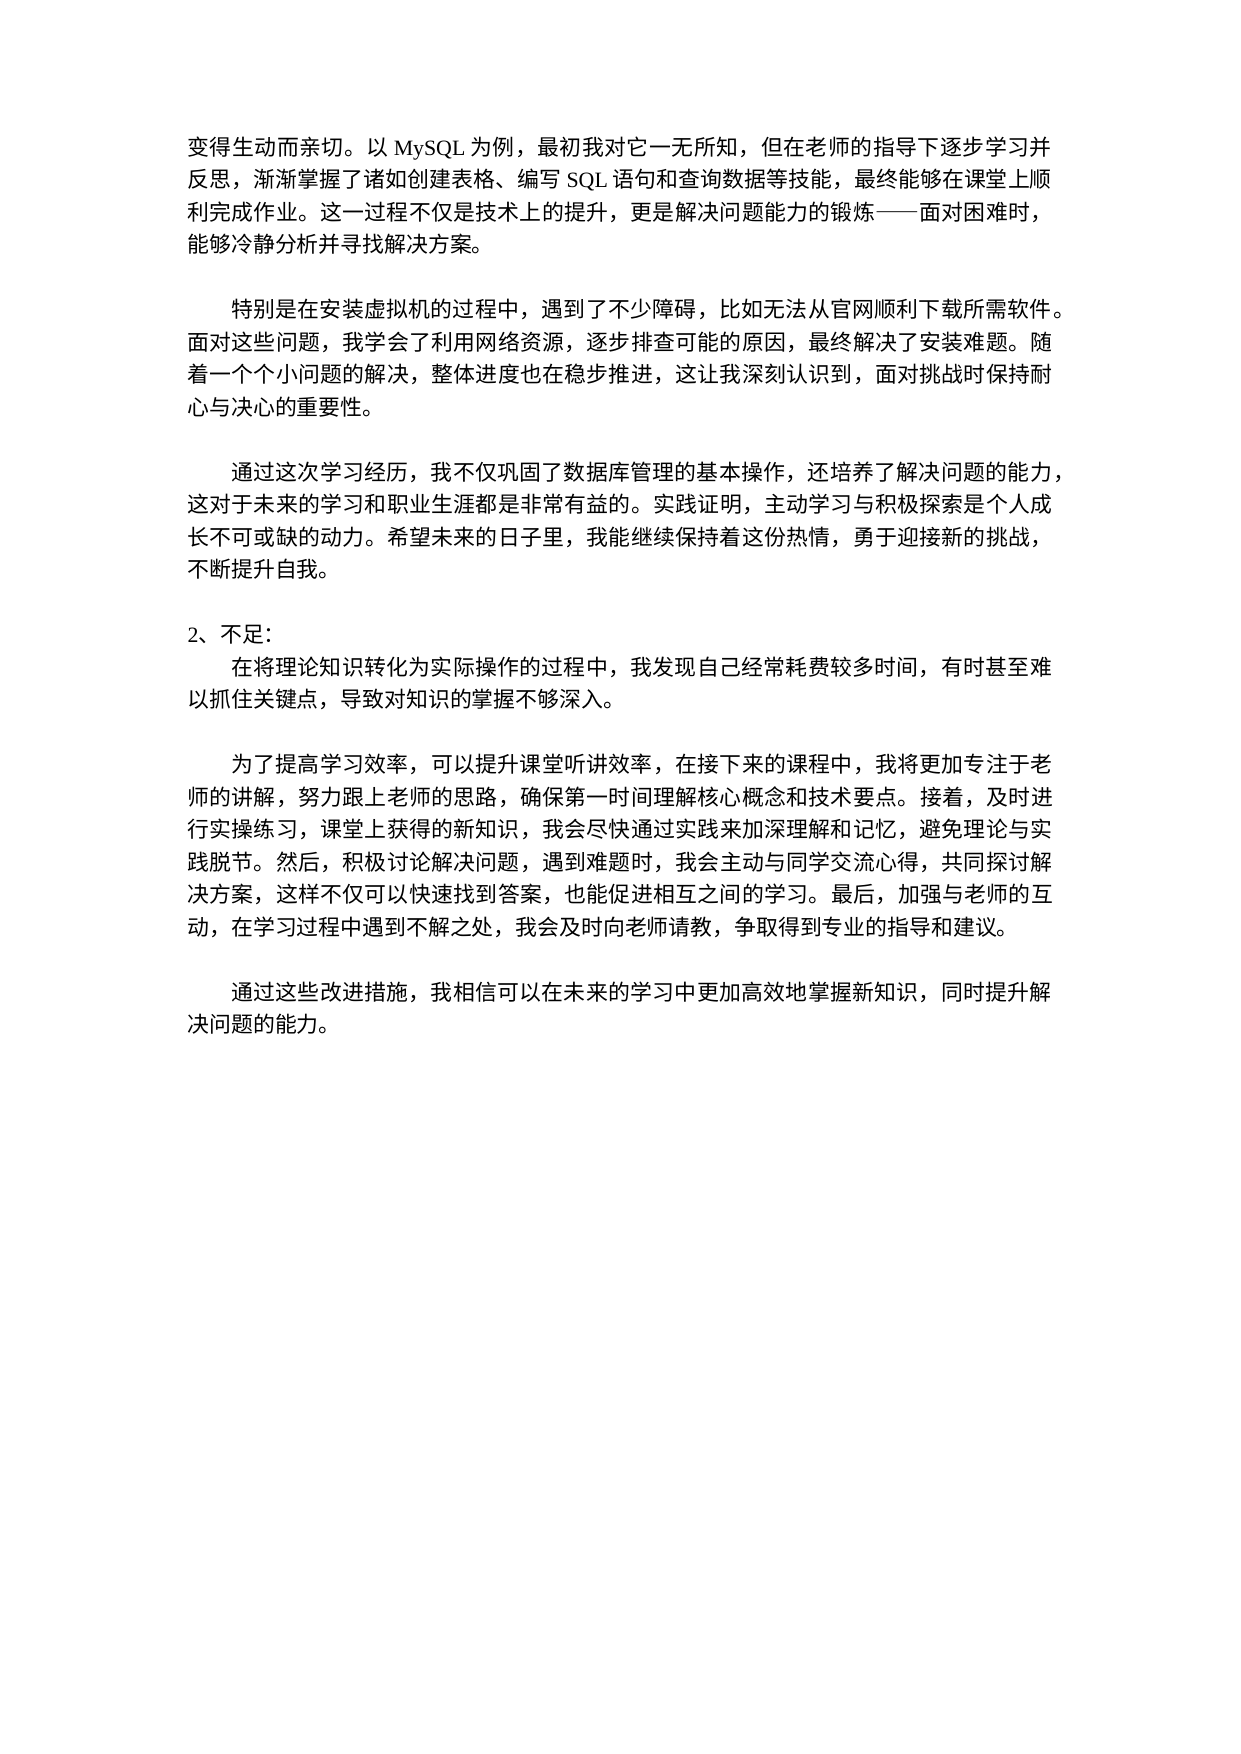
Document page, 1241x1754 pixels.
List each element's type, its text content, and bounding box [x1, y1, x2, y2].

text 2、不足： [187, 617, 1053, 649]
list 特别是在安装虚拟机的过程中，遇到了不少障碍，比如无法从官网顺利下载所需软件。面对这些问题，我学会了利用网络资源，逐步排查可能的原因，最终解决了安装难题。随着一个个小问题的解决，整体进度也在稳步推进，这让我深刻认识到，面对挑战时保持耐心与决心的重要性。 [187, 292, 1053, 422]
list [187, 129, 1053, 259]
text 在将理论知识转化为实际操作的过程中，我发现自己经常耗费较多时间，有时甚至难以抓住关键点，导致对知识的掌握不够深入。 [187, 649, 1053, 714]
list 通过这次学习经历，我不仅巩固了数据库管理的基本操作，还培养了解决问题的能力，这对于未来的学习和职业生涯都是非常有益的。实践证明，主动学习与积极探索是个人成长不可或缺的动力。希望未来的日子里，我能继续保持着这份热情，勇于迎接新的挑战，不断提升自我。 [187, 454, 1053, 584]
text 通过这些改进措施，我相信可以在未来的学习中更加高效地掌握新知识，同时提升解决问题的能力。 [187, 974, 1053, 1039]
text 为了提高学习效率，可以提升课堂听讲效率，在接下来的课程中，我将更加专注于老师的讲解，努力跟上老师的思路，确保第一时间理解核心概念和技术要点。接着，及时进行实操练习，课堂上获得的新知识，我会尽快通过实践来加深理解和记忆，避免理论与实践脱节。然后，积极讨论解决问题，遇到难题时，我会主动与同学交流心得，共同探讨解决方案，这样不仅可以快速找到答案，也能促进相互之间的学习。最后，加强与老师的互动，在学习过程中遇到不解之处，我会及时向老师请教，争取得到专业的指导和建议。 [187, 747, 1053, 942]
